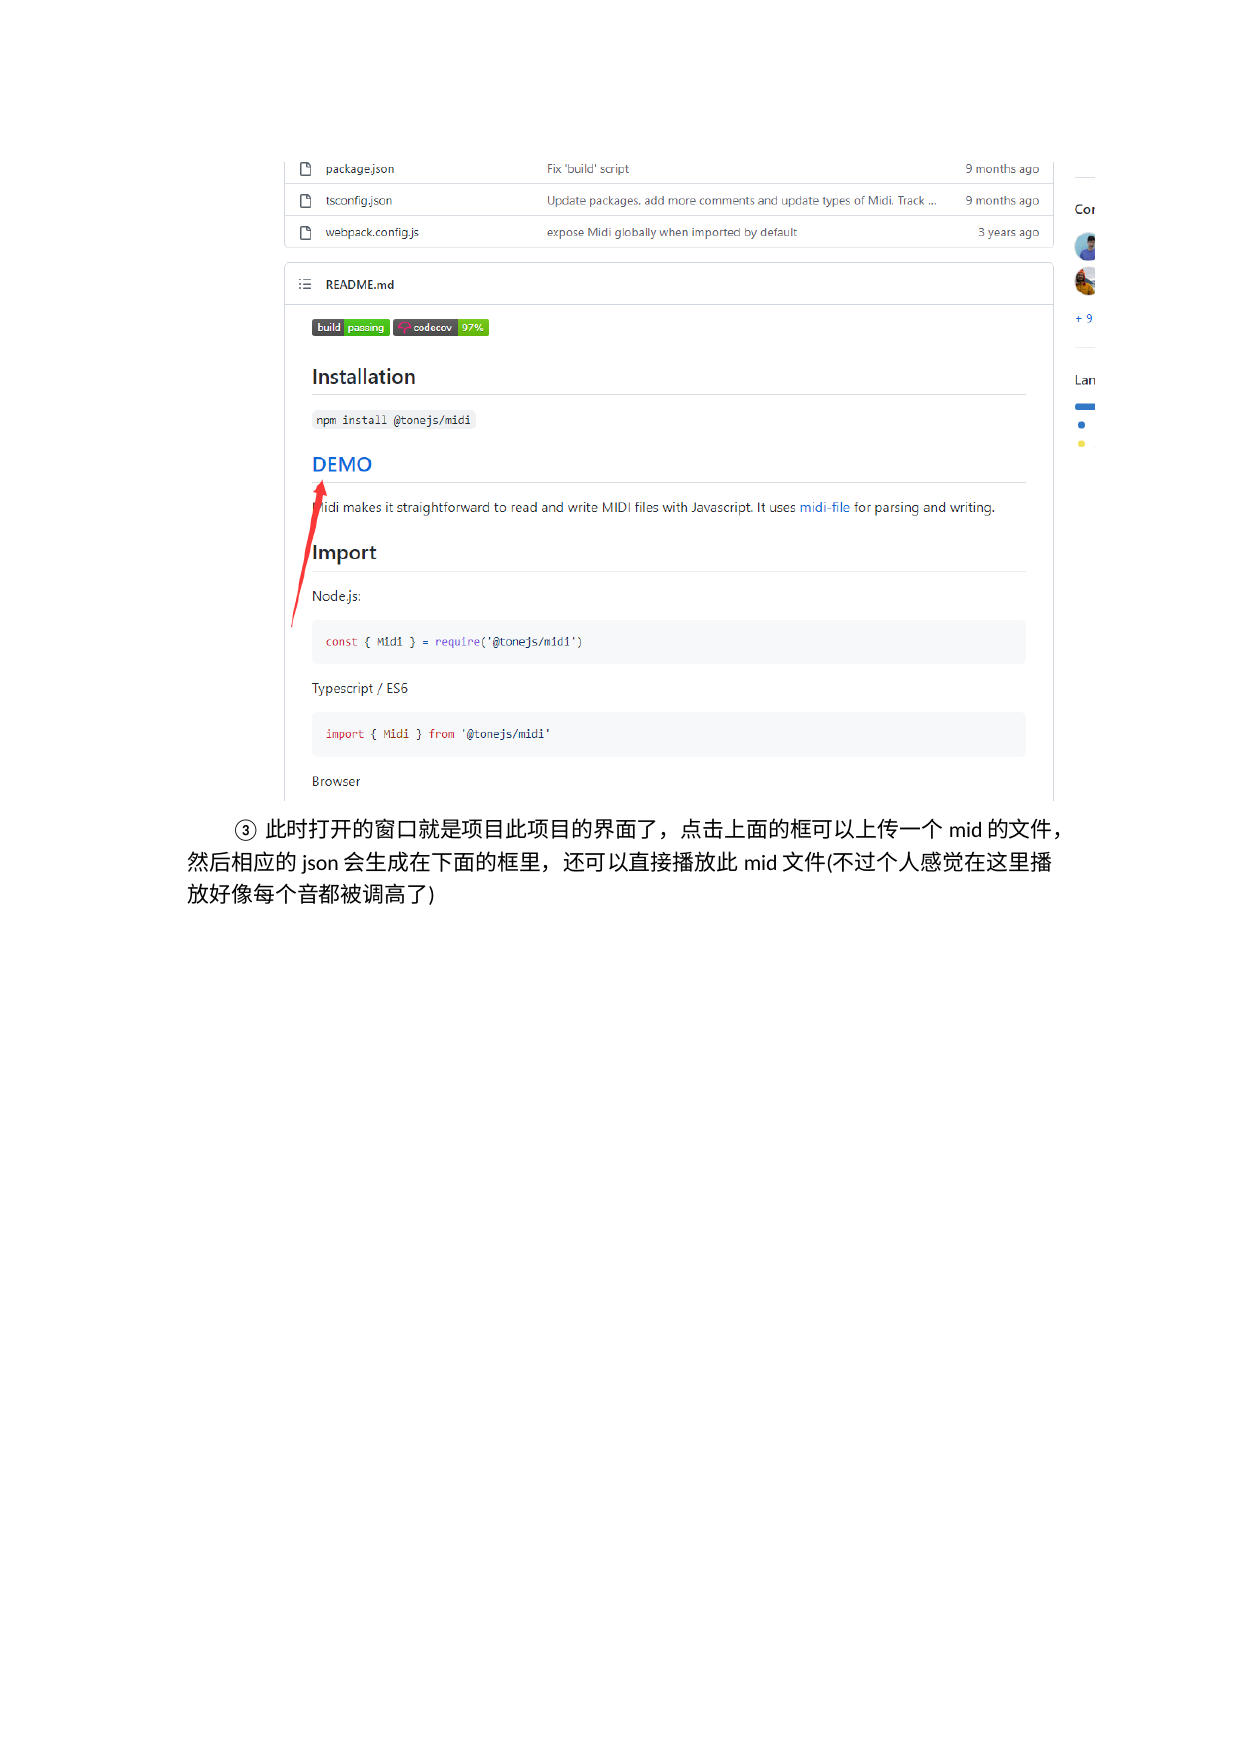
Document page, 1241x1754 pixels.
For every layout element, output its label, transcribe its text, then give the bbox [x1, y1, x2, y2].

picture [231, 162, 1095, 801]
text ③此时打开的窗口就是项目此项目的界面了，点击上面的框可以上传一个mid的文件，然后相应的json会生成在下面的框里，还可以直接播放此mid文件(不过个人感觉在这里播放好像每个音都被调高了) [187, 812, 1053, 909]
